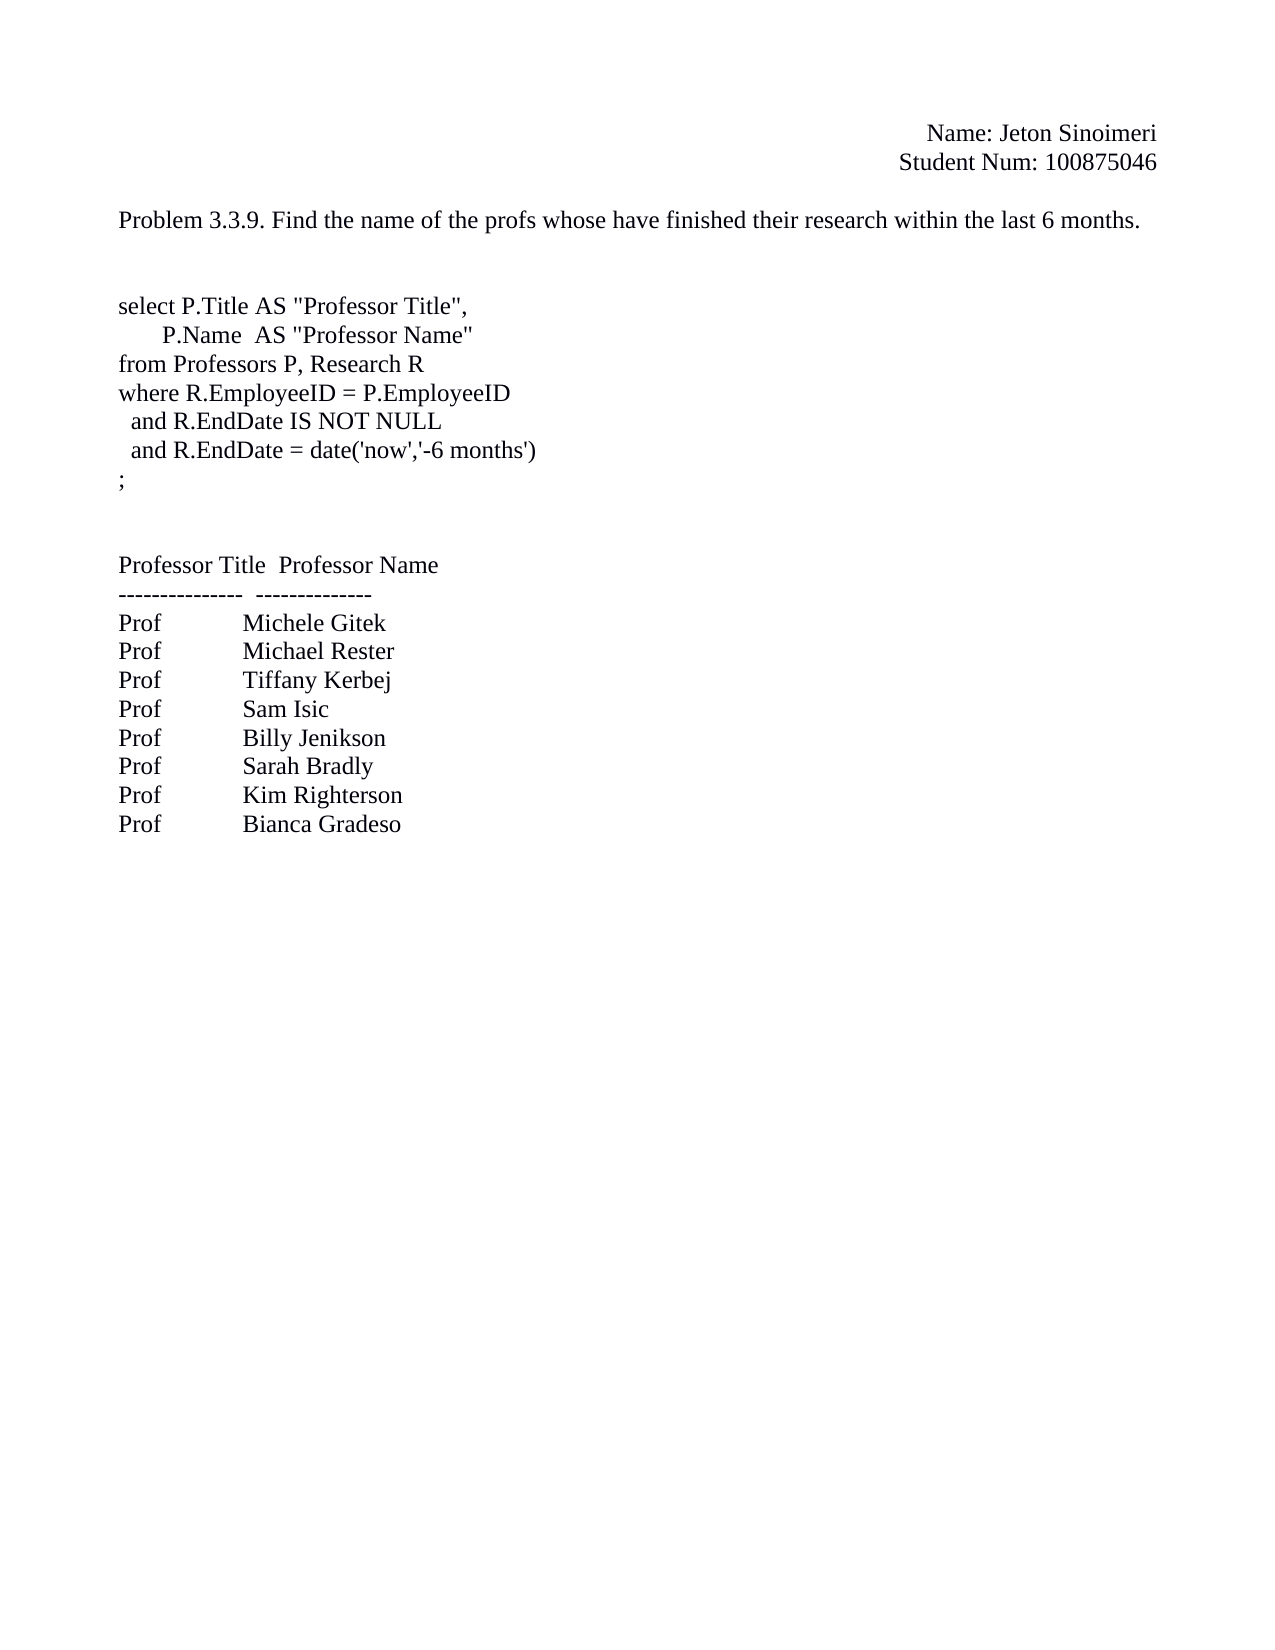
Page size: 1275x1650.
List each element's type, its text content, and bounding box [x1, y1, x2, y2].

text Prof Bianca Gradeso [118, 809, 1157, 838]
text Prof Sam Isic [118, 694, 1157, 723]
text Prof Kim Righterson [118, 780, 1157, 809]
text Prof Michele Gitek [118, 608, 1157, 636]
text Prof Tiffany Kerbej [118, 665, 1157, 694]
text Prof Billy Jenikson [118, 723, 1157, 751]
text and R.EndDate = date('now','-6 months') [118, 435, 1157, 464]
text ; [118, 464, 1157, 493]
text where R.EmployeeID = P.EmployeeID [118, 378, 1157, 406]
text Professor Title Professor Name [118, 550, 1157, 579]
text Problem 3.3.9. Find the name of the profs whose have finished their research within the last 6 months. [118, 205, 1157, 234]
text Prof Michael Rester [118, 636, 1157, 665]
text Prof Sarah Bradly [118, 751, 1157, 780]
text --------------- -------------- [118, 579, 1157, 608]
text from Professors P, Research R [118, 349, 1157, 378]
text and R.EndDate IS NOT NULL [118, 406, 1157, 435]
text select P.Title AS "Professor Title", [118, 291, 1157, 320]
text P.Name AS "Professor Name" [118, 320, 1157, 349]
